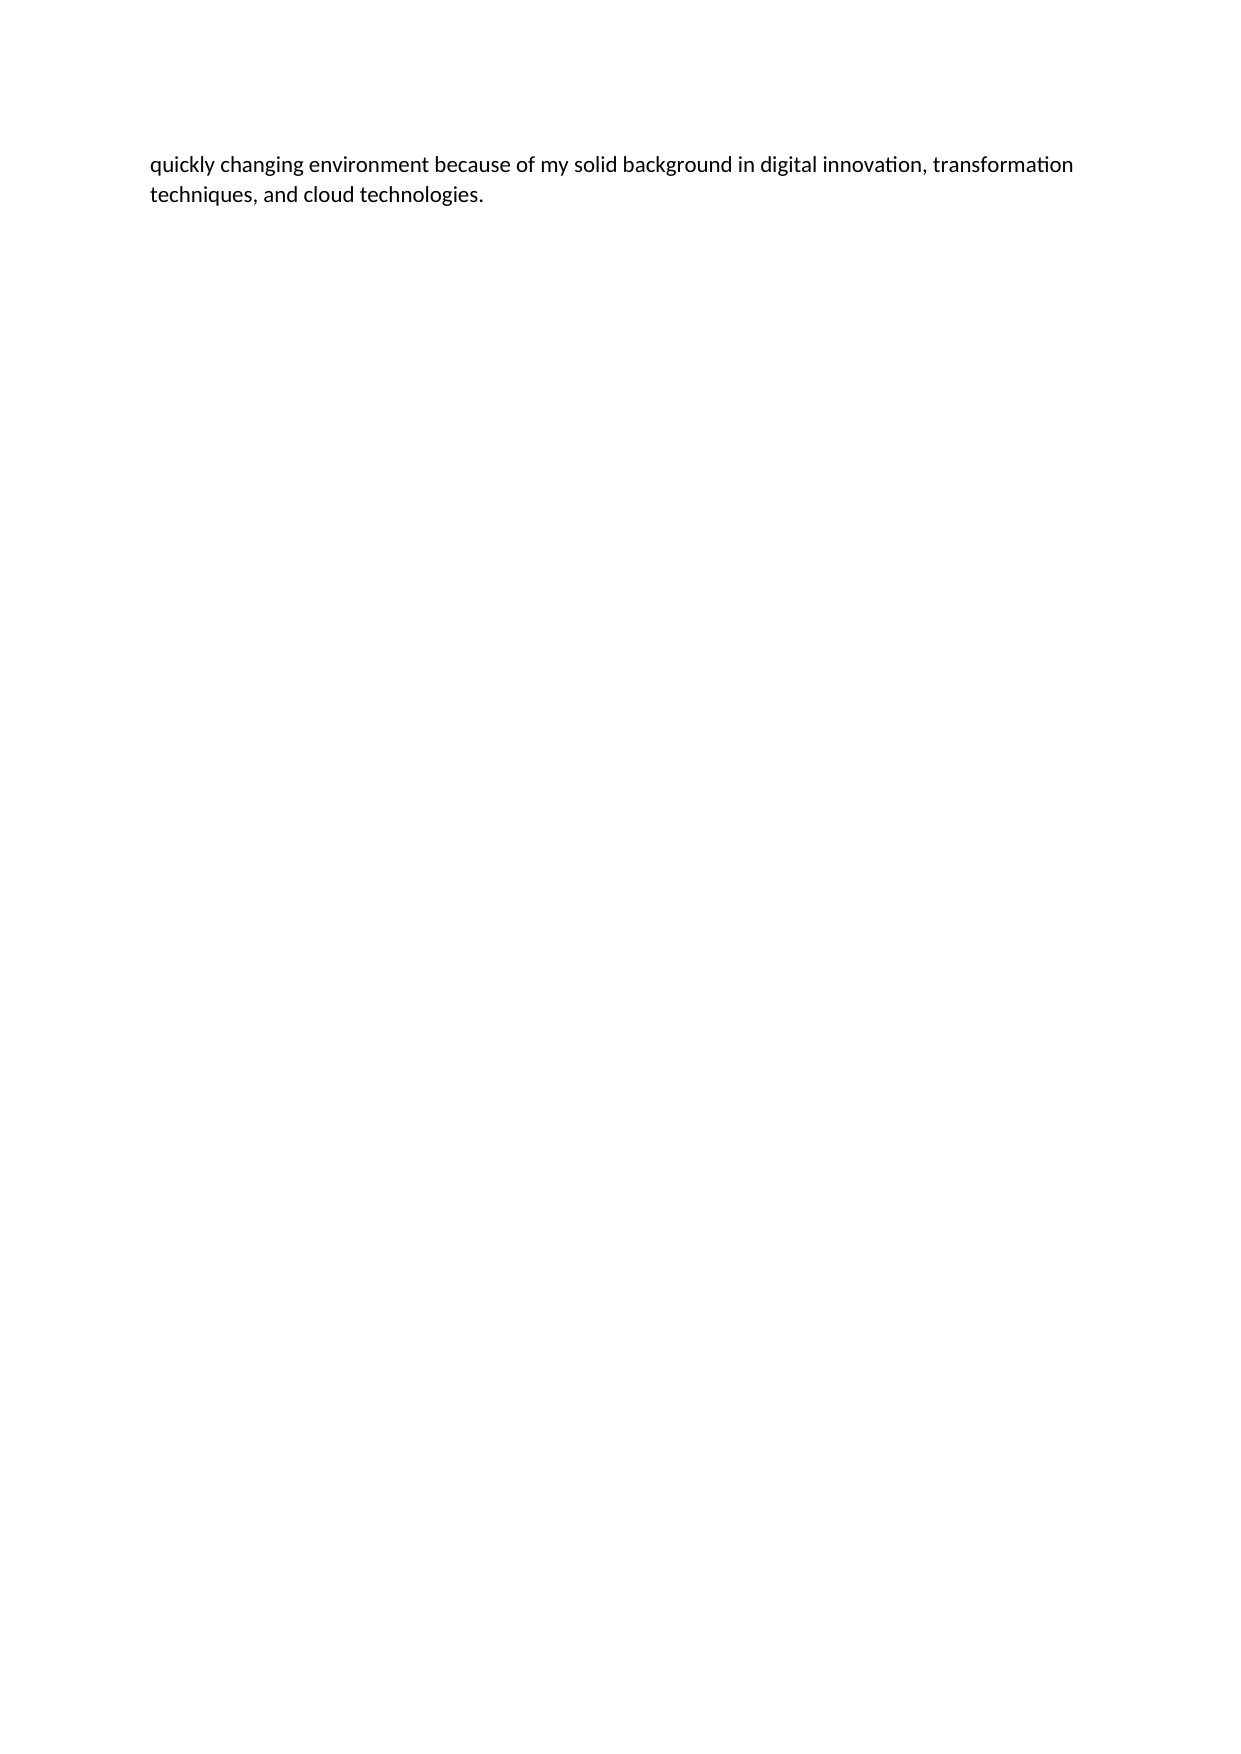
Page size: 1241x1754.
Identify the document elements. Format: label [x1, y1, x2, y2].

text [150, 150, 1090, 208]
